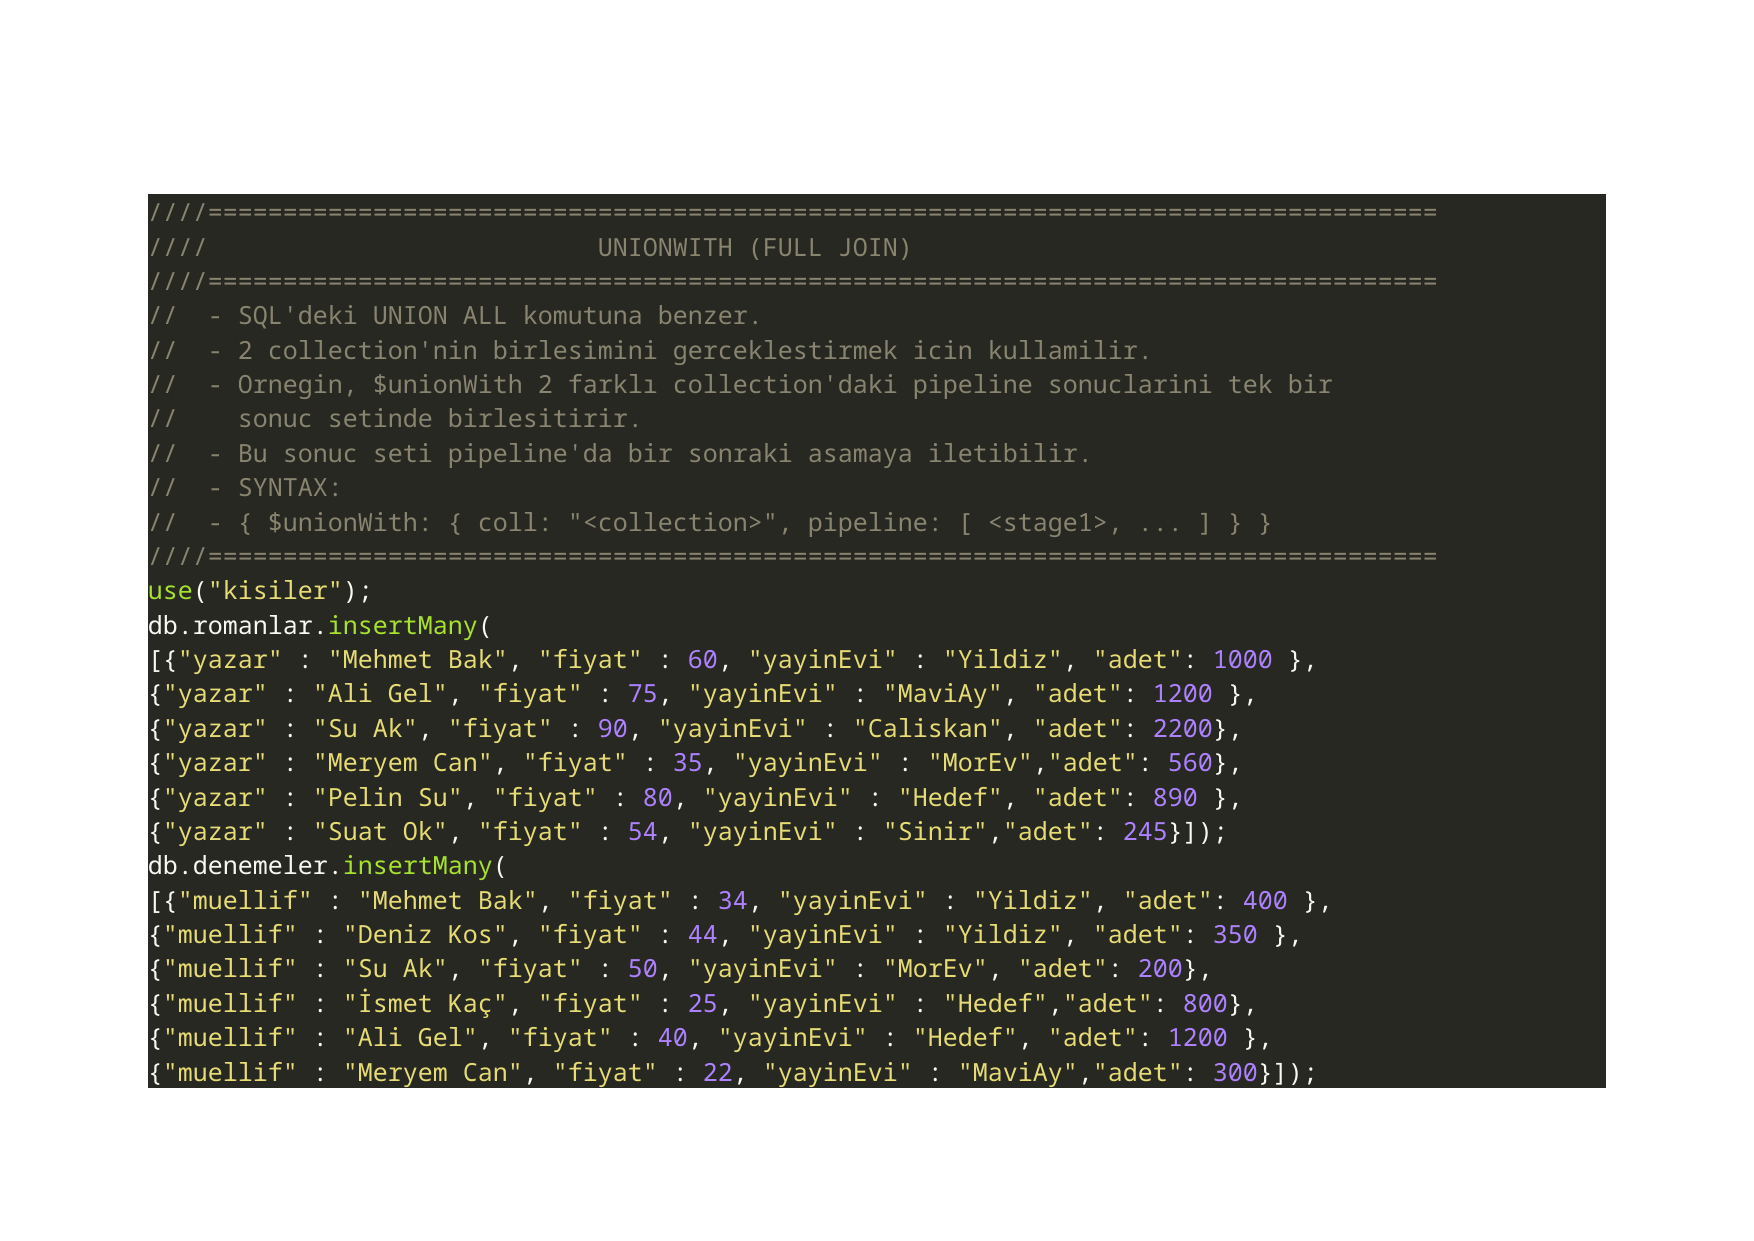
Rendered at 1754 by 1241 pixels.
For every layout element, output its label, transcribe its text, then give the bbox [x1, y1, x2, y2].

text // sonuc setinde birlesitirir. [148, 401, 1606, 435]
text {"yazar" : "Meryem Can", "fiyat" : 35, "yayinEvi" : "MorEv","adet": 560}, [148, 744, 1606, 779]
text ////================================================================================== [148, 263, 1606, 298]
text // - SQL'deki UNION ALL komutuna benzer. [148, 298, 1606, 332]
text {"muellif" : "Su Ak", "fiyat" : 50, "yayinEvi" : "MorEv", "adet": 200}, [148, 951, 1606, 985]
text use("kisiler"); [148, 573, 1606, 607]
text {"muellif" : "İsmet Kaç", "fiyat" : 25, "yayinEvi" : "Hedef","adet": 800}, [148, 985, 1606, 1019]
text {"yazar" : "Suat Ok", "fiyat" : 54, "yayinEvi" : "Sinir","adet": 245}]); [148, 813, 1606, 848]
text // - Bu sonuc seti pipeline'da bir sonraki asamaya iletibilir. [148, 435, 1606, 469]
text [{"yazar" : "Mehmet Bak", "fiyat" : 60, "yayinEvi" : "Yildiz", "adet": 1000 }, [148, 641, 1606, 676]
text db.romanlar.insertMany( [148, 607, 1606, 641]
text {"yazar" : "Su Ak", "fiyat" : 90, "yayinEvi" : "Caliskan", "adet": 2200}, [148, 710, 1606, 744]
text {"yazar" : "Pelin Su", "fiyat" : 80, "yayinEvi" : "Hedef", "adet": 890 }, [148, 779, 1606, 813]
text [{"muellif" : "Mehmet Bak", "fiyat" : 34, "yayinEvi" : "Yildiz", "adet": 400 }, [148, 882, 1606, 916]
text // - { $unionWith: { coll: "<collection>", pipeline: [ <stage1>, ... ] } } [148, 504, 1606, 538]
text // - 2 collection'nin birlesimini gerceklestirmek icin kullamilir. [148, 332, 1606, 366]
text {"muellif" : "Ali Gel", "fiyat" : 40, "yayinEvi" : "Hedef", "adet": 1200 }, [148, 1019, 1606, 1054]
text // - Ornegin, $unionWith 2 farklı collection'daki pipeline sonuclarini tek bir [148, 366, 1606, 401]
text // - SYNTAX: [148, 469, 1606, 504]
text {"muellif" : "Meryem Can", "fiyat" : 22, "yayinEvi" : "MaviAy","adet": 300}]); [148, 1054, 1606, 1088]
text {"muellif" : "Deniz Kos", "fiyat" : 44, "yayinEvi" : "Yildiz", "adet": 350 }, [148, 916, 1606, 951]
text db.denemeler.insertMany( [148, 848, 1606, 882]
text ////================================================================================== [148, 538, 1606, 573]
text ////================================================================================== [148, 194, 1606, 229]
text //// UNIONWITH (FULL JOIN) [148, 229, 1606, 263]
text {"yazar" : "Ali Gel", "fiyat" : 75, "yayinEvi" : "MaviAy", "adet": 1200 }, [148, 676, 1606, 710]
